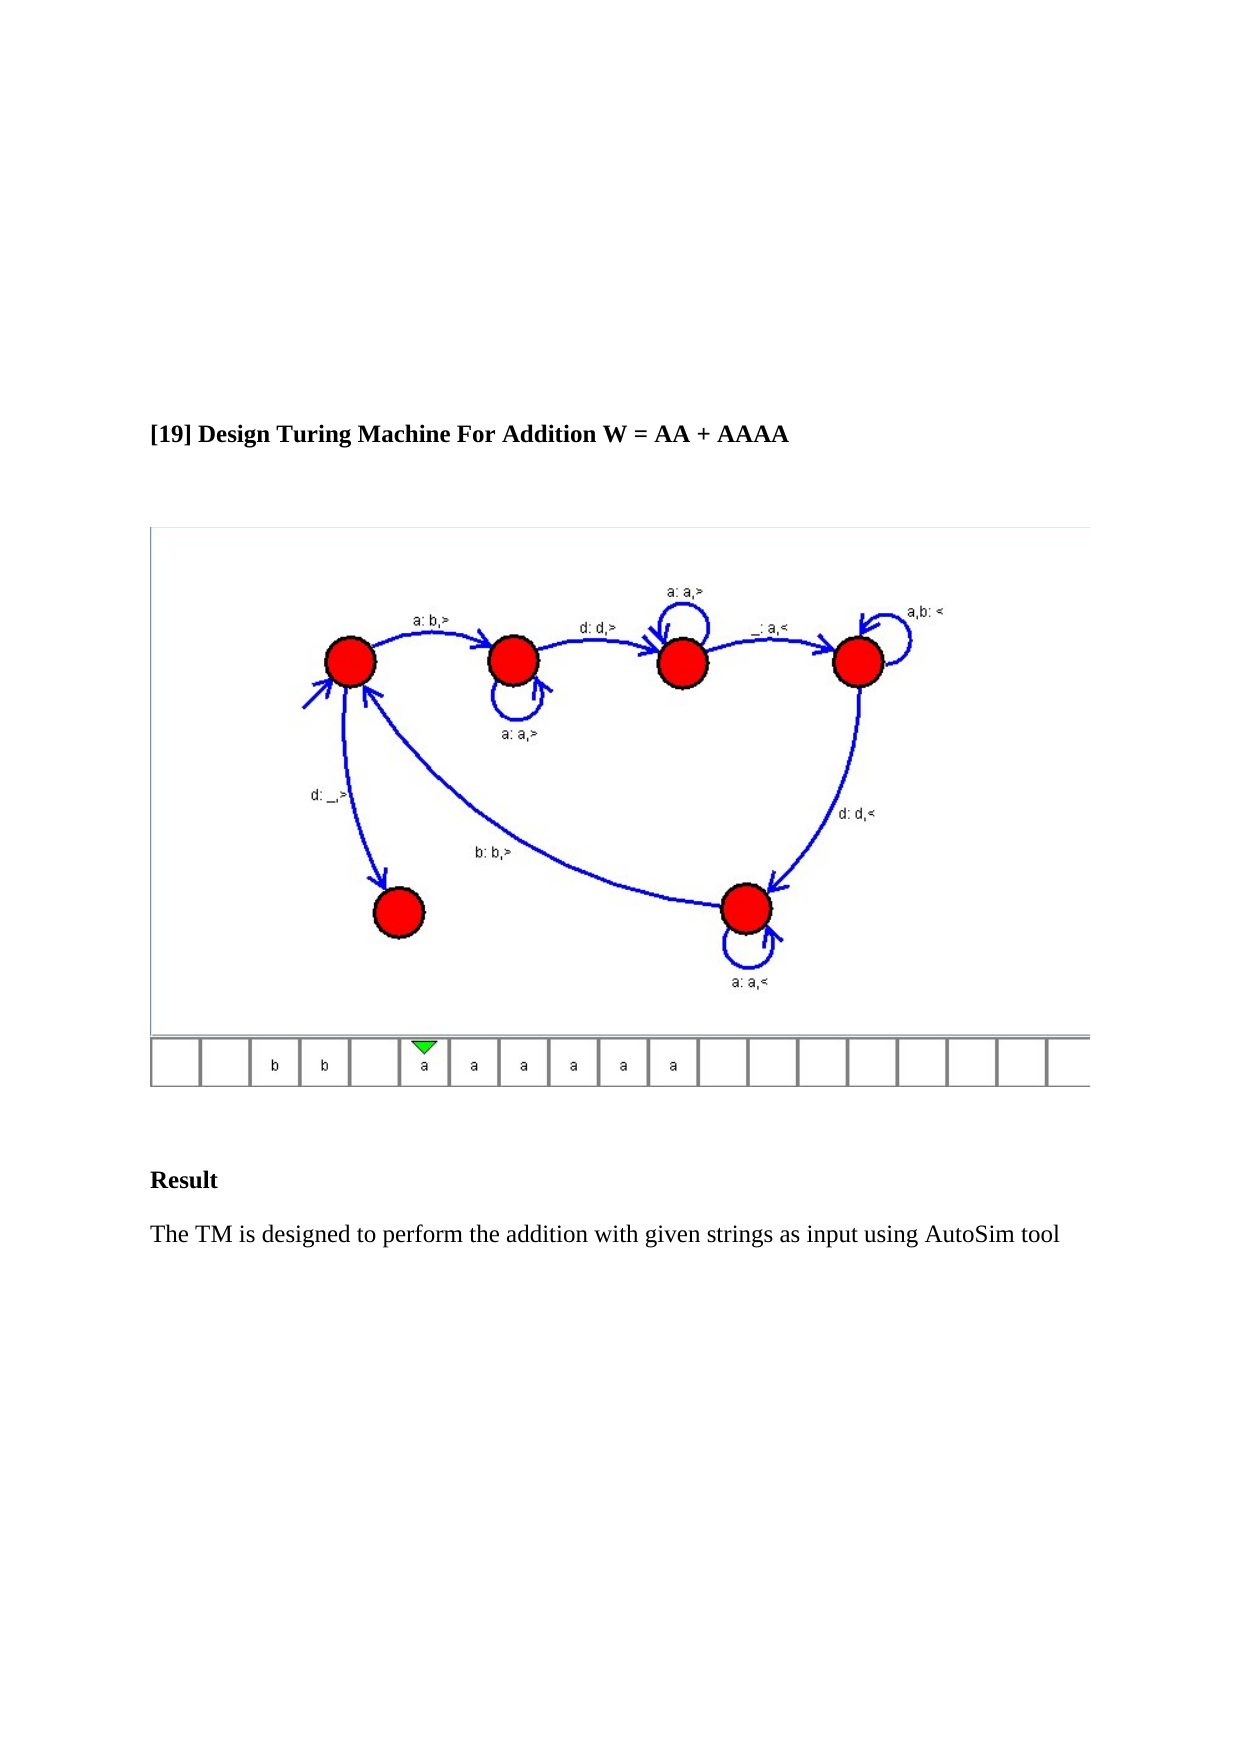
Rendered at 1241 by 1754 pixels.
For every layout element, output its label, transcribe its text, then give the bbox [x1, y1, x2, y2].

text Result [150, 1166, 1090, 1194]
picture [150, 527, 1091, 1087]
text [19] Design Turing Machine For Addition W = AA + AAAA [150, 419, 1090, 448]
text The TM is designed to perform the addition with given strings as input using AutoSim tool [150, 1219, 1090, 1248]
